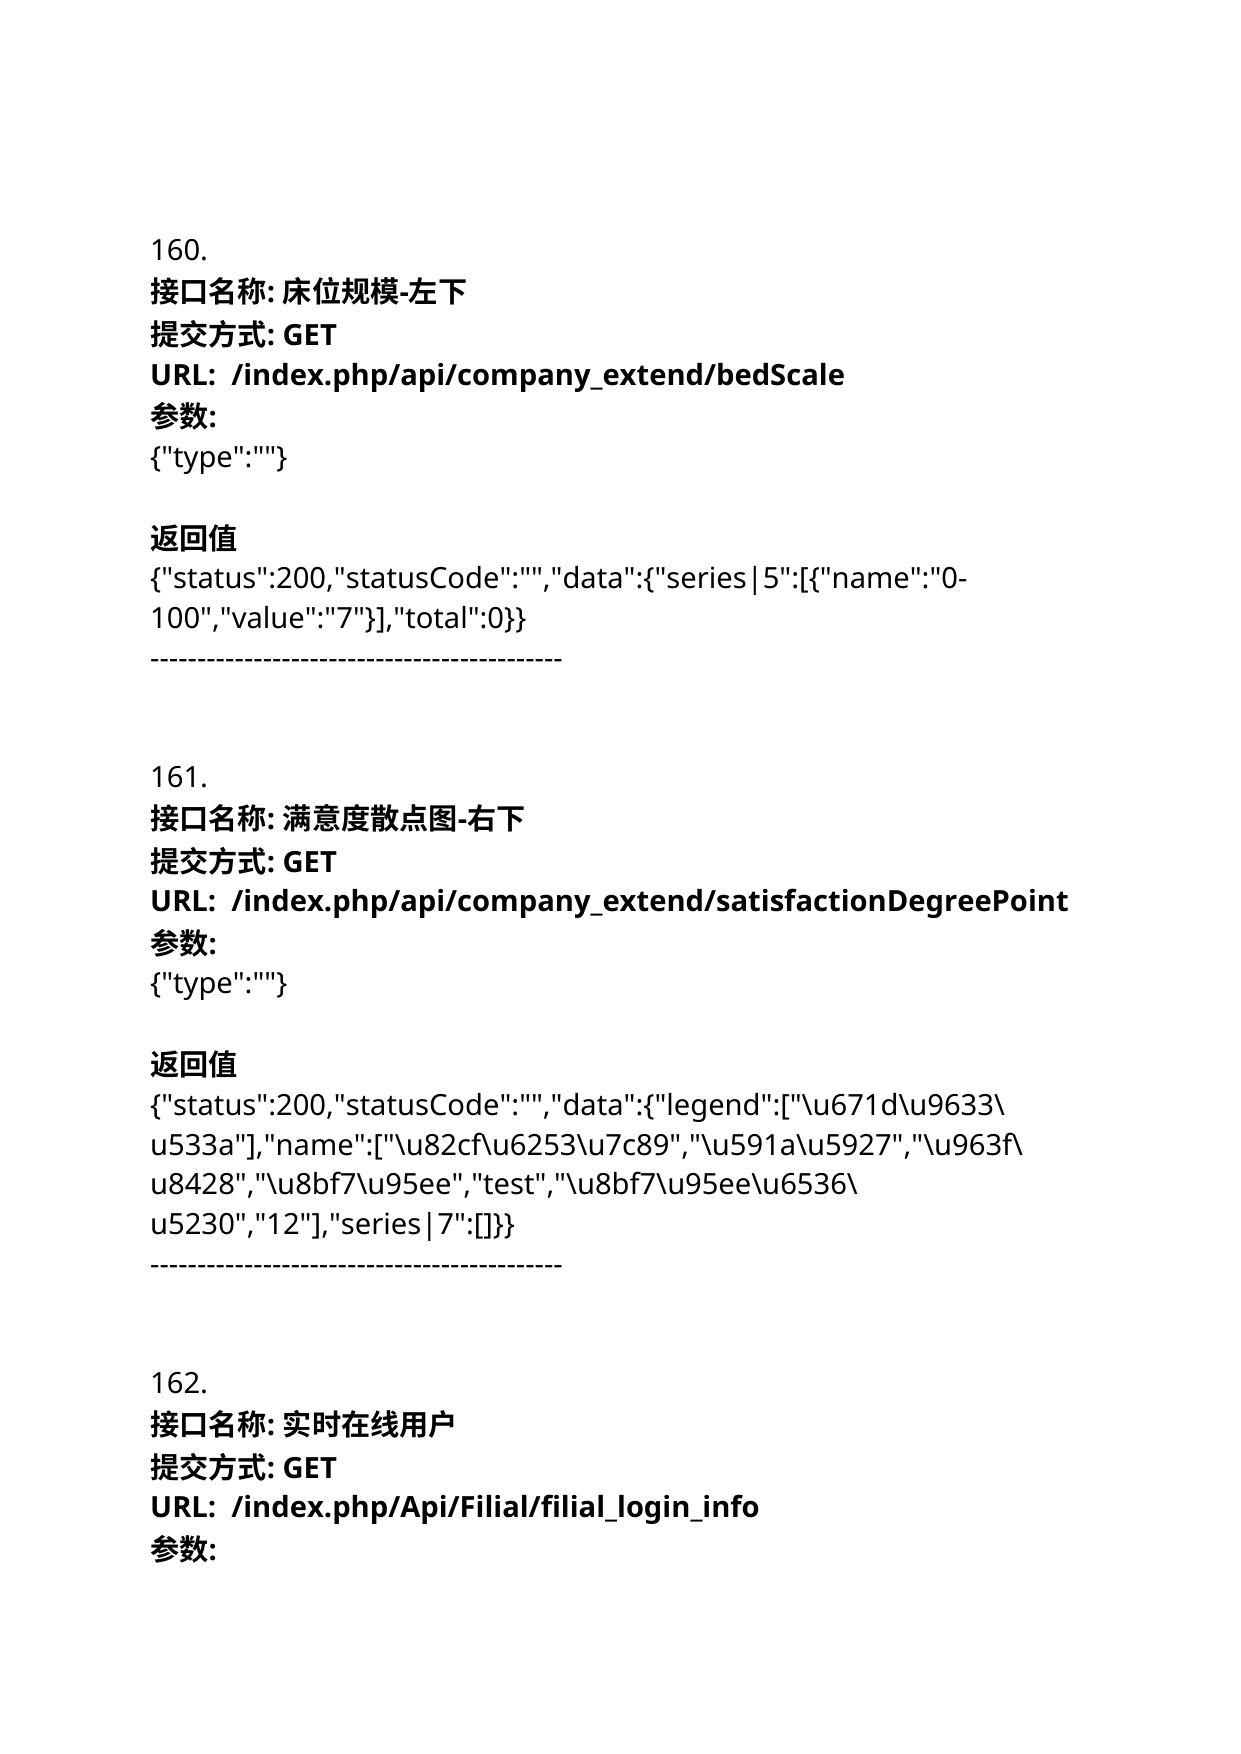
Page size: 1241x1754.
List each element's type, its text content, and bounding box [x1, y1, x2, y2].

text {"type":""} [150, 963, 1090, 1002]
text 参数: [150, 920, 1090, 963]
text {"status":200,"statusCode":"","data":{"series|5":[{"name":"0-100","value":"7"}],"total":0}} [150, 558, 1090, 637]
text 接口名称: 床位规模-左下 [150, 269, 1090, 311]
text 返回值 [150, 1042, 1090, 1084]
text -------------------------------------------- [150, 637, 1090, 677]
text 接口名称: 满意度散点图-右下 [150, 796, 1090, 838]
text 提交方式: GET [150, 838, 1090, 881]
text 161. [150, 756, 1090, 796]
text -------------------------------------------- [150, 1243, 1090, 1283]
text {"status":200,"statusCode":"","data":{"legend":["\u671d\u9633\u533a"],"name":["\u82cf\u6253\u7c89","\u591a\u5927","\u963f\u8428","\u8bf7\u95ee","test","\u8bf7\u95ee\u6536\u5230","12"],"series|7":[]}} [150, 1084, 1090, 1243]
text URL: /index.php/api/company_extend/satisfactionDegreePoint [150, 881, 1090, 920]
text 提交方式: GET [150, 311, 1090, 354]
text 参数: [150, 393, 1090, 436]
text 162. [150, 1362, 1090, 1402]
text URL: /index.php/api/company_extend/bedScale [150, 354, 1090, 393]
text URL: /index.php/Api/Filial/filial_login_info [150, 1487, 1090, 1526]
text 接口名称: 实时在线用户 [150, 1402, 1090, 1444]
text 参数: [150, 1526, 1090, 1569]
text 返回值 [150, 515, 1090, 558]
text {"type":""} [150, 436, 1090, 476]
text 160. [150, 229, 1090, 269]
text 提交方式: GET [150, 1444, 1090, 1487]
